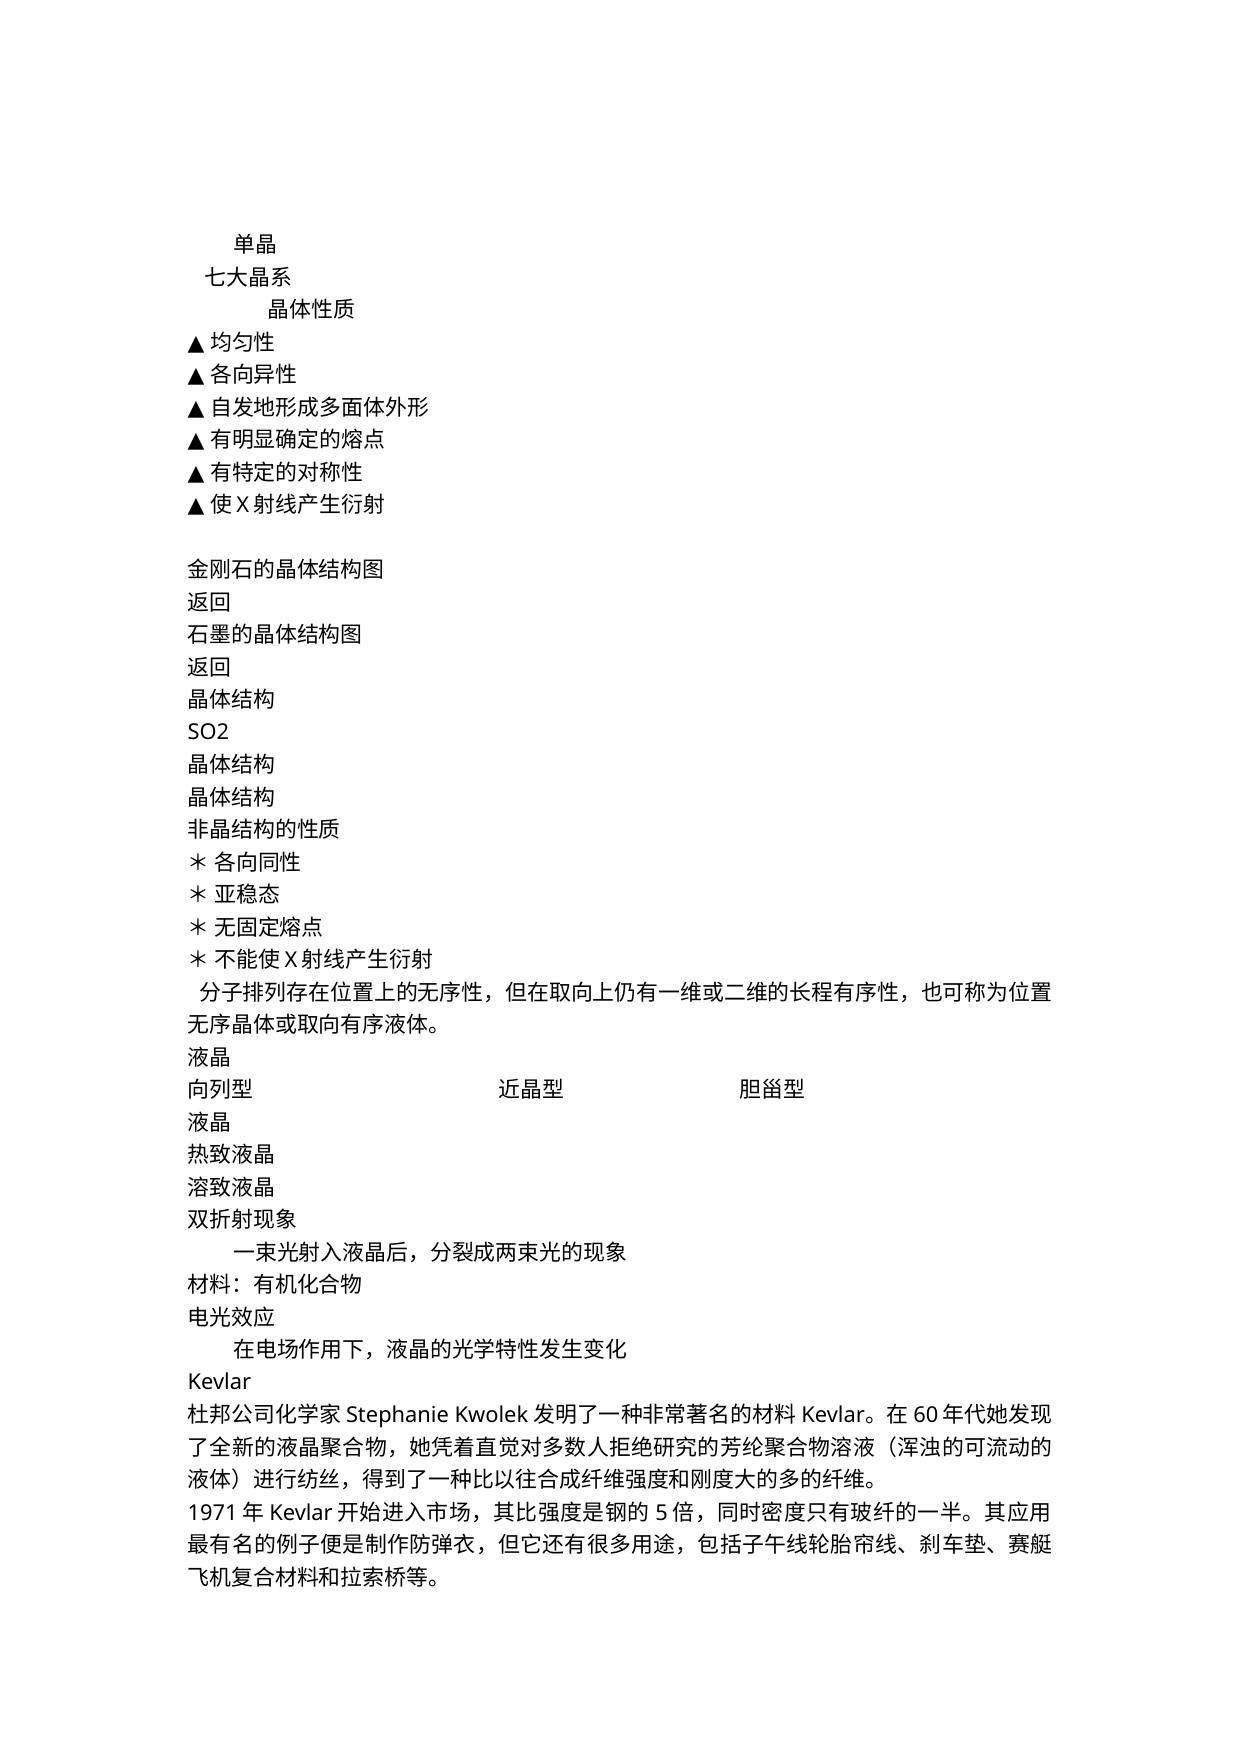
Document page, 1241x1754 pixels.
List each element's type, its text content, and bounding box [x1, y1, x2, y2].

text ▲ 使X射线产生衍射 [187, 487, 1053, 519]
text ▲ 有特定的对称性 [187, 454, 1053, 487]
text 七大晶系 [187, 259, 1053, 292]
text ＊ 各向同性 [187, 844, 1053, 877]
text 单晶 [187, 227, 1053, 259]
text 晶体性质 [187, 292, 1053, 324]
text ▲ 自发地形成多面体外形 [187, 389, 1053, 422]
text ＊ 无固定熔点 [187, 909, 1053, 942]
text ＊ 亚稳态 [187, 877, 1053, 909]
text ＊ 不能使X射线产生衍射 [187, 942, 1053, 974]
text 液晶 [187, 1039, 1053, 1072]
text 石墨的晶体结构图 [187, 617, 1053, 649]
text Kevlar [187, 1364, 1053, 1397]
text 金刚石的晶体结构图 [187, 552, 1053, 584]
text ▲ 有明显确定的熔点 [187, 422, 1053, 454]
text 热致液晶 [187, 1137, 1053, 1169]
text 液晶 [187, 1104, 1053, 1137]
text 返回 [187, 649, 1053, 682]
text 材料：有机化合物 [187, 1267, 1053, 1299]
text SO2 [187, 714, 1053, 747]
text 晶体结构 [187, 779, 1053, 812]
text 电光效应 [187, 1299, 1053, 1332]
text 返回 [187, 584, 1053, 617]
text 在电场作用下，液晶的光学特性发生变化 [187, 1332, 1053, 1364]
text 杜邦公司化学家Stephanie Kwolek发明了一种非常著名的材料Kevlar。在60年代她发现了全新的液晶聚合物，她凭着直觉对多数人拒绝研究的芳纶聚合物溶液（浑浊的可流动的液体）进行纺丝，得到了一种比以往合成纤维强度和刚度大的多的纤维。 [187, 1397, 1053, 1494]
text 双折射现象 [187, 1202, 1053, 1234]
text 1971年Kevlar开始进入市场，其比强度是钢的5倍，同时密度只有玻纤的一半。其应用最有名的例子便是制作防弹衣，但它还有很多用途，包括子午线轮胎帘线、刹车垫、赛艇、飞机复合材料和拉索桥等。 [187, 1494, 1053, 1592]
text ▲ 各向异性 [187, 357, 1053, 389]
text 分子排列存在位置上的无序性，但在取向上仍有一维或二维的长程有序性，也可称为位置无序晶体或取向有序液体。 [187, 974, 1053, 1039]
text 一束光射入液晶后，分裂成两束光的现象 [187, 1234, 1053, 1267]
text 非晶结构的性质 [187, 812, 1053, 844]
text 晶体结构 [187, 682, 1053, 714]
text ▲ 均匀性 [187, 324, 1053, 357]
text 溶致液晶 [187, 1169, 1053, 1202]
text 晶体结构 [187, 747, 1053, 779]
text 向列型 近晶型 胆甾型 [187, 1072, 1053, 1104]
